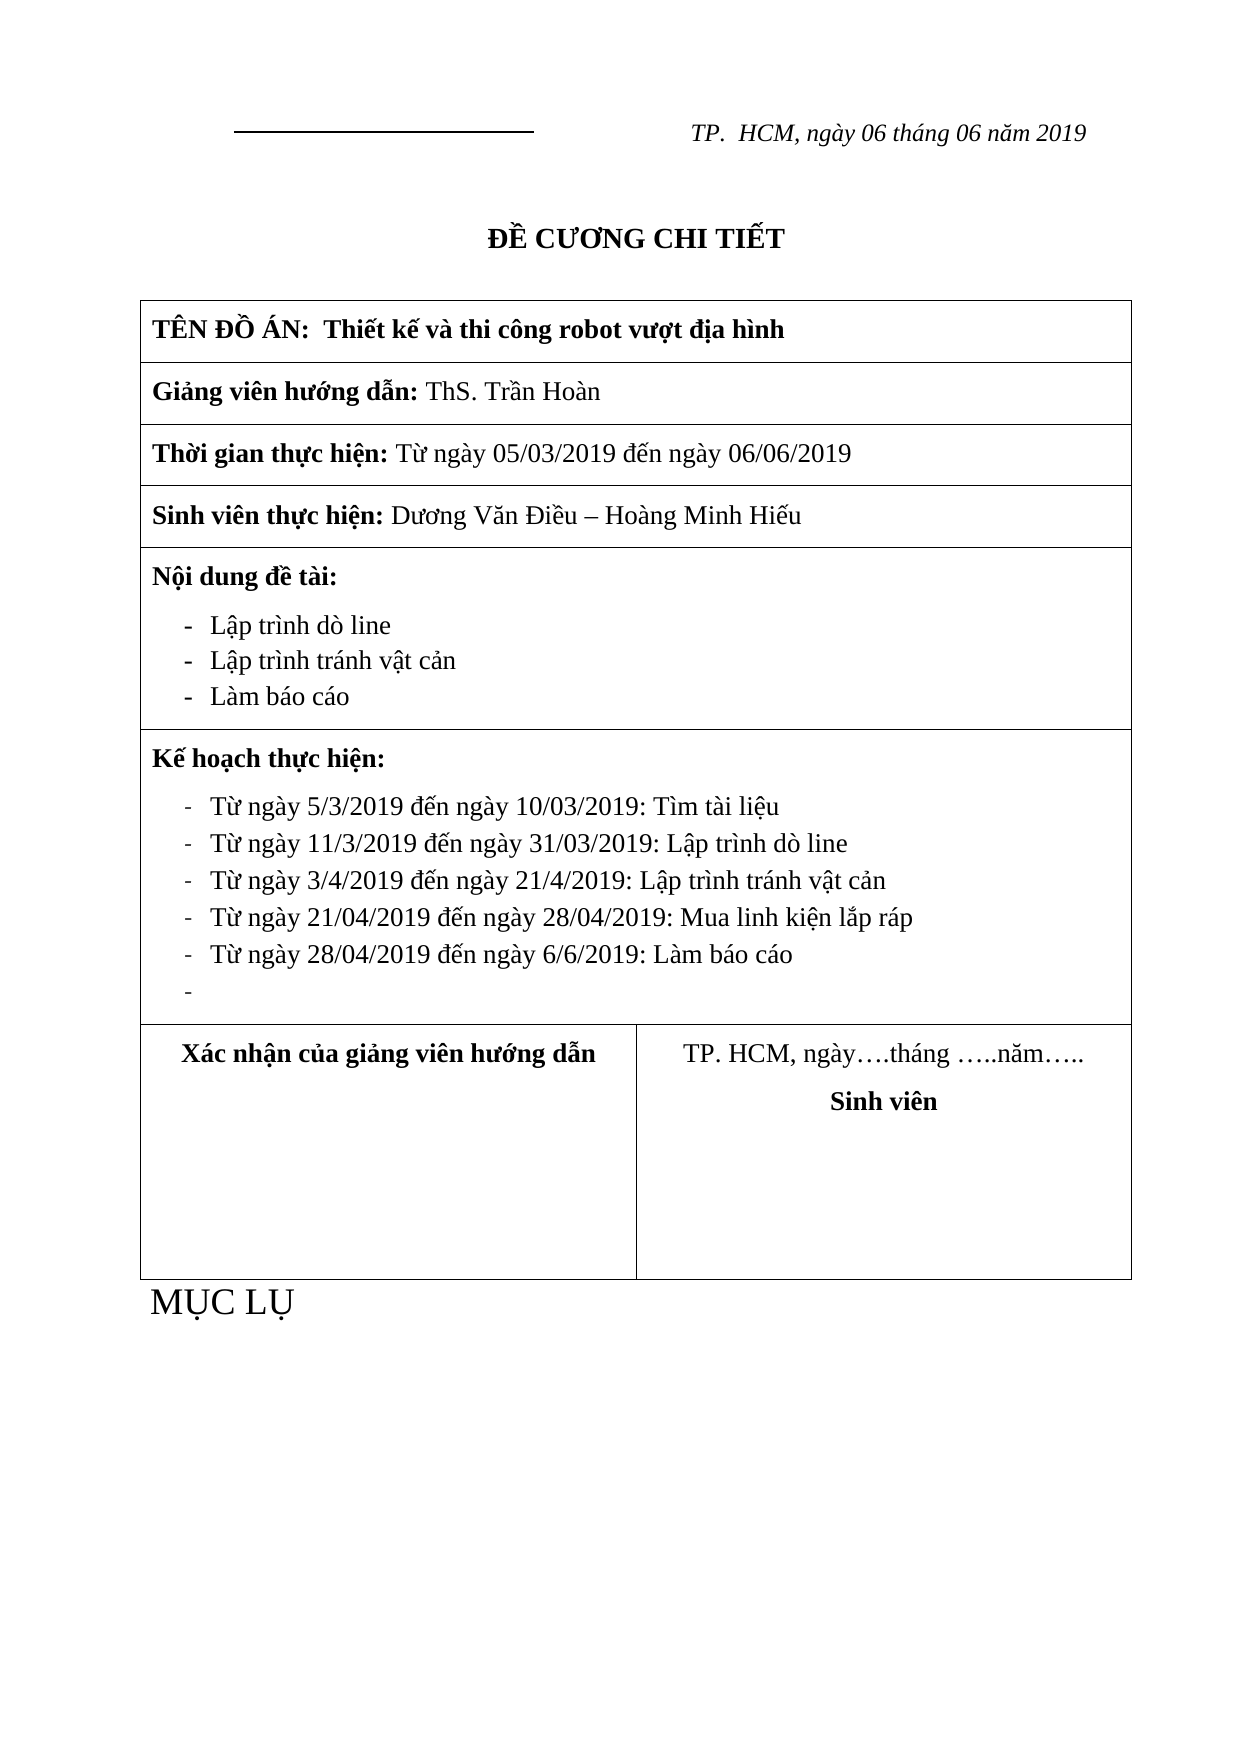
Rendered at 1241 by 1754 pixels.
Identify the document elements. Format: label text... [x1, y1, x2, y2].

text ĐỀ CƯƠNG CHI TIẾT [150, 221, 1122, 254]
table_header [106, 118, 1240, 162]
table_cell Kế hoạch thực hiện: Từ ngày 5/3/2019 đến ngày 10/03/2019: Tìm tài liệu Từ ngày 11/3/2019 đến ngày 31/03/2019: Lập trình dò line Từ ngày 3/4/2019 đến ngày 21/4/2019: Lập trình tránh vật cản Từ ngày 21/04/2019 đến ngày 28/04/2019: Mua linh kiện lắp ráp Từ ngày 28/04/2019 đến ngày 6/6/2019: Làm báo cáo [141, 730, 1131, 1024]
table_cell TP. HCM, ngày….tháng …..năm….. Sinh viên [637, 1025, 1131, 1278]
table_cell Xác nhận của giảng viên hướng dẫn [141, 1025, 636, 1278]
table_cell Thời gian thực hiện: Từ ngày 05/03/2019 đến ngày 06/06/2019 [141, 425, 1131, 485]
table_header TÊN ĐỒ ÁN: Thiết kế và thi công robot vượt địa hình [141, 301, 1131, 362]
table_cell Giảng viên hướng dẫn: ThS. Trần Hoàn [141, 363, 1131, 423]
table_cell Sinh viên thực hiện: Dương Văn Điều – Hoàng Minh Hiếu [141, 486, 1131, 547]
table_cell Nội dung đề tài: Lập trình dò line Lập trình tránh vật cản Làm báo cáo [141, 548, 1131, 728]
